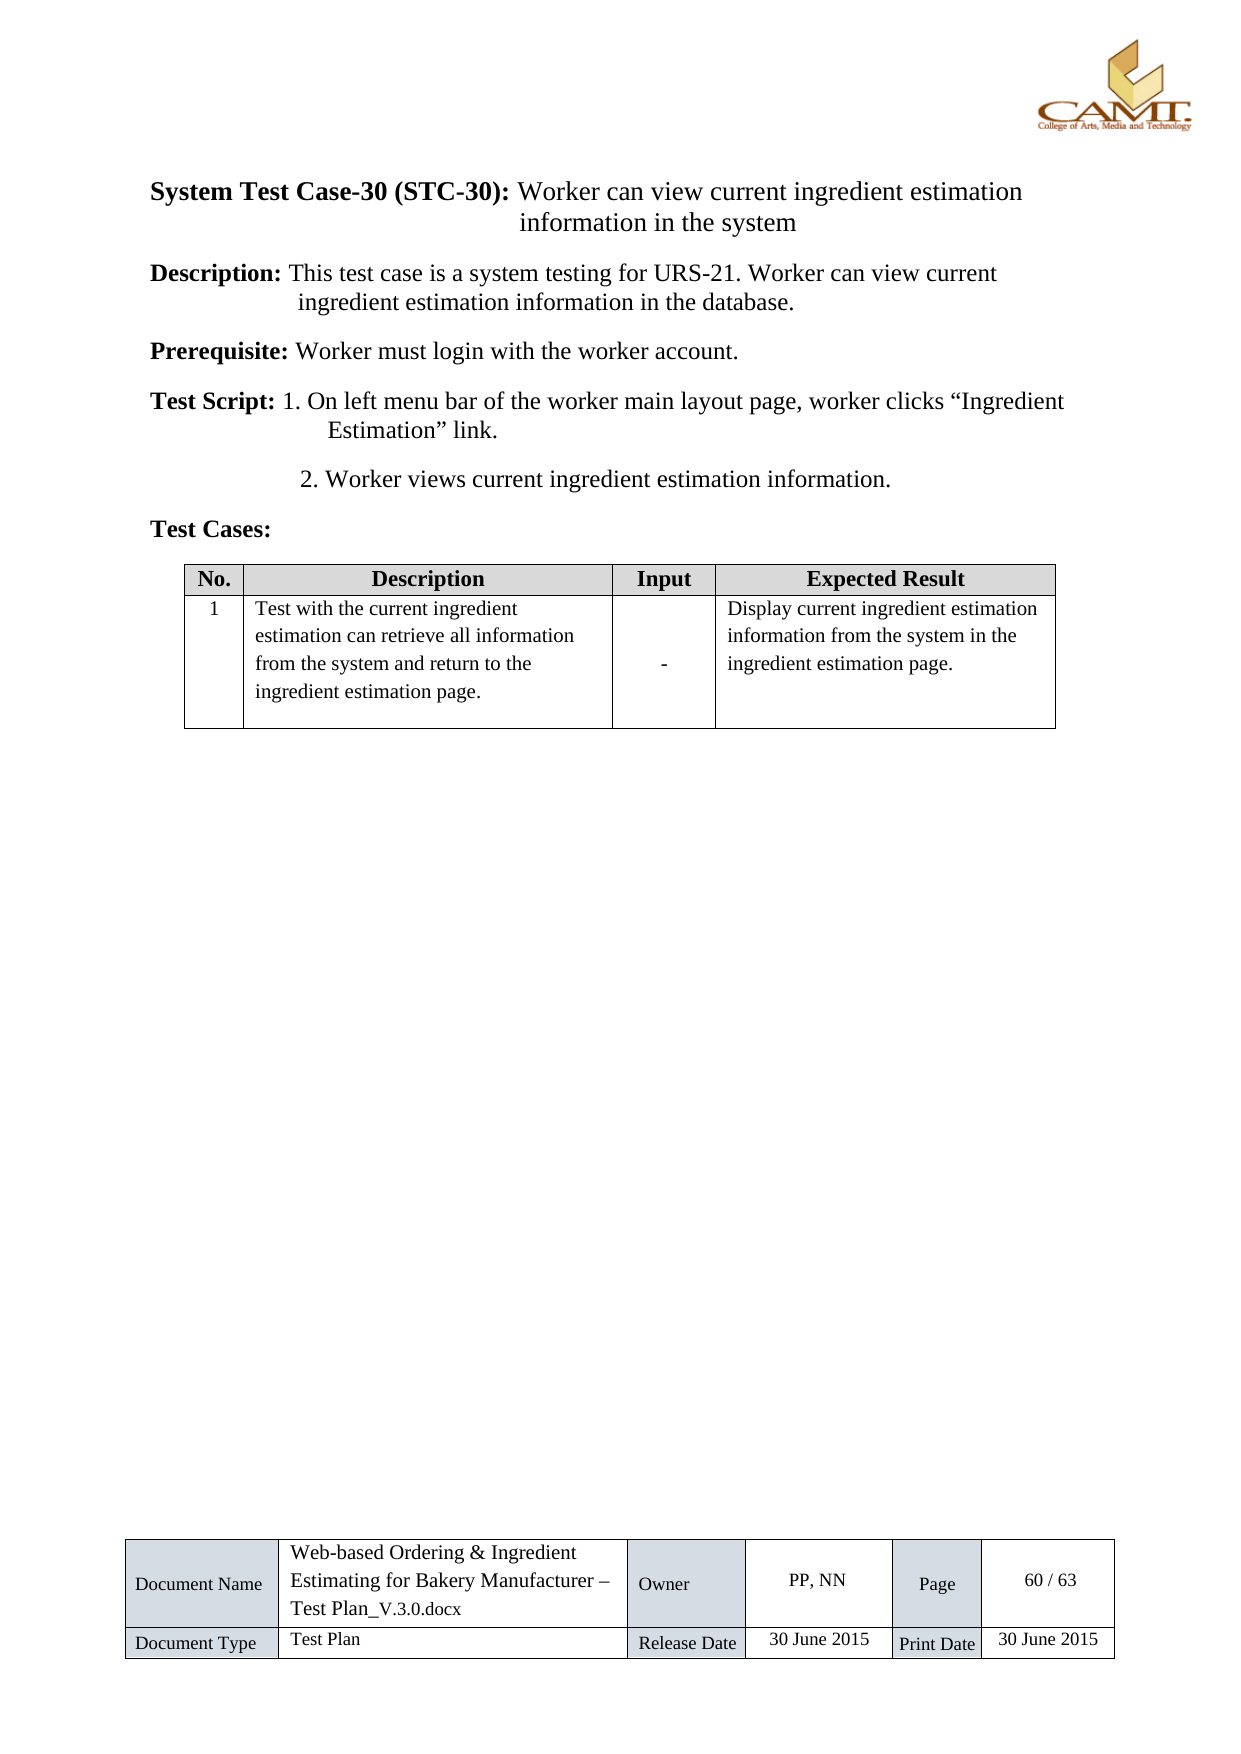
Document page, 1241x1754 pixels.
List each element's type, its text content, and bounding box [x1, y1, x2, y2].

table_header No. [185, 565, 243, 595]
text 2. Worker views current ingredient estimation information. [225, 464, 1090, 493]
text System Test Case-30 (STC-30): Worker can view current ingredient estimation information in the system [150, 175, 1090, 237]
picture [1029, 32, 1196, 133]
table_cell Display current ingredient estimation information from the system in the ingredient estimation page. [716, 596, 1055, 727]
text Description: This test case is a system testing for URS-21. Worker can view current ingredient estimation information in the database. [150, 258, 1090, 316]
table_header Description [244, 565, 612, 595]
text Test Script: 1. On left menu bar of the worker main layout page, worker clicks “Ingredient Estimation” link. [150, 386, 1090, 443]
table_cell 1 [185, 596, 243, 727]
text Prerequisite: Worker must login with the worker account. [150, 336, 1090, 365]
text Test Cases: [150, 514, 1090, 543]
table_header Input [613, 565, 715, 595]
table_header Expected Result [716, 565, 1055, 595]
table_cell - [613, 596, 715, 727]
table_cell Test with the current ingredient estimation can retrieve all information from the system and return to the ingredient estimation page. [244, 596, 612, 727]
